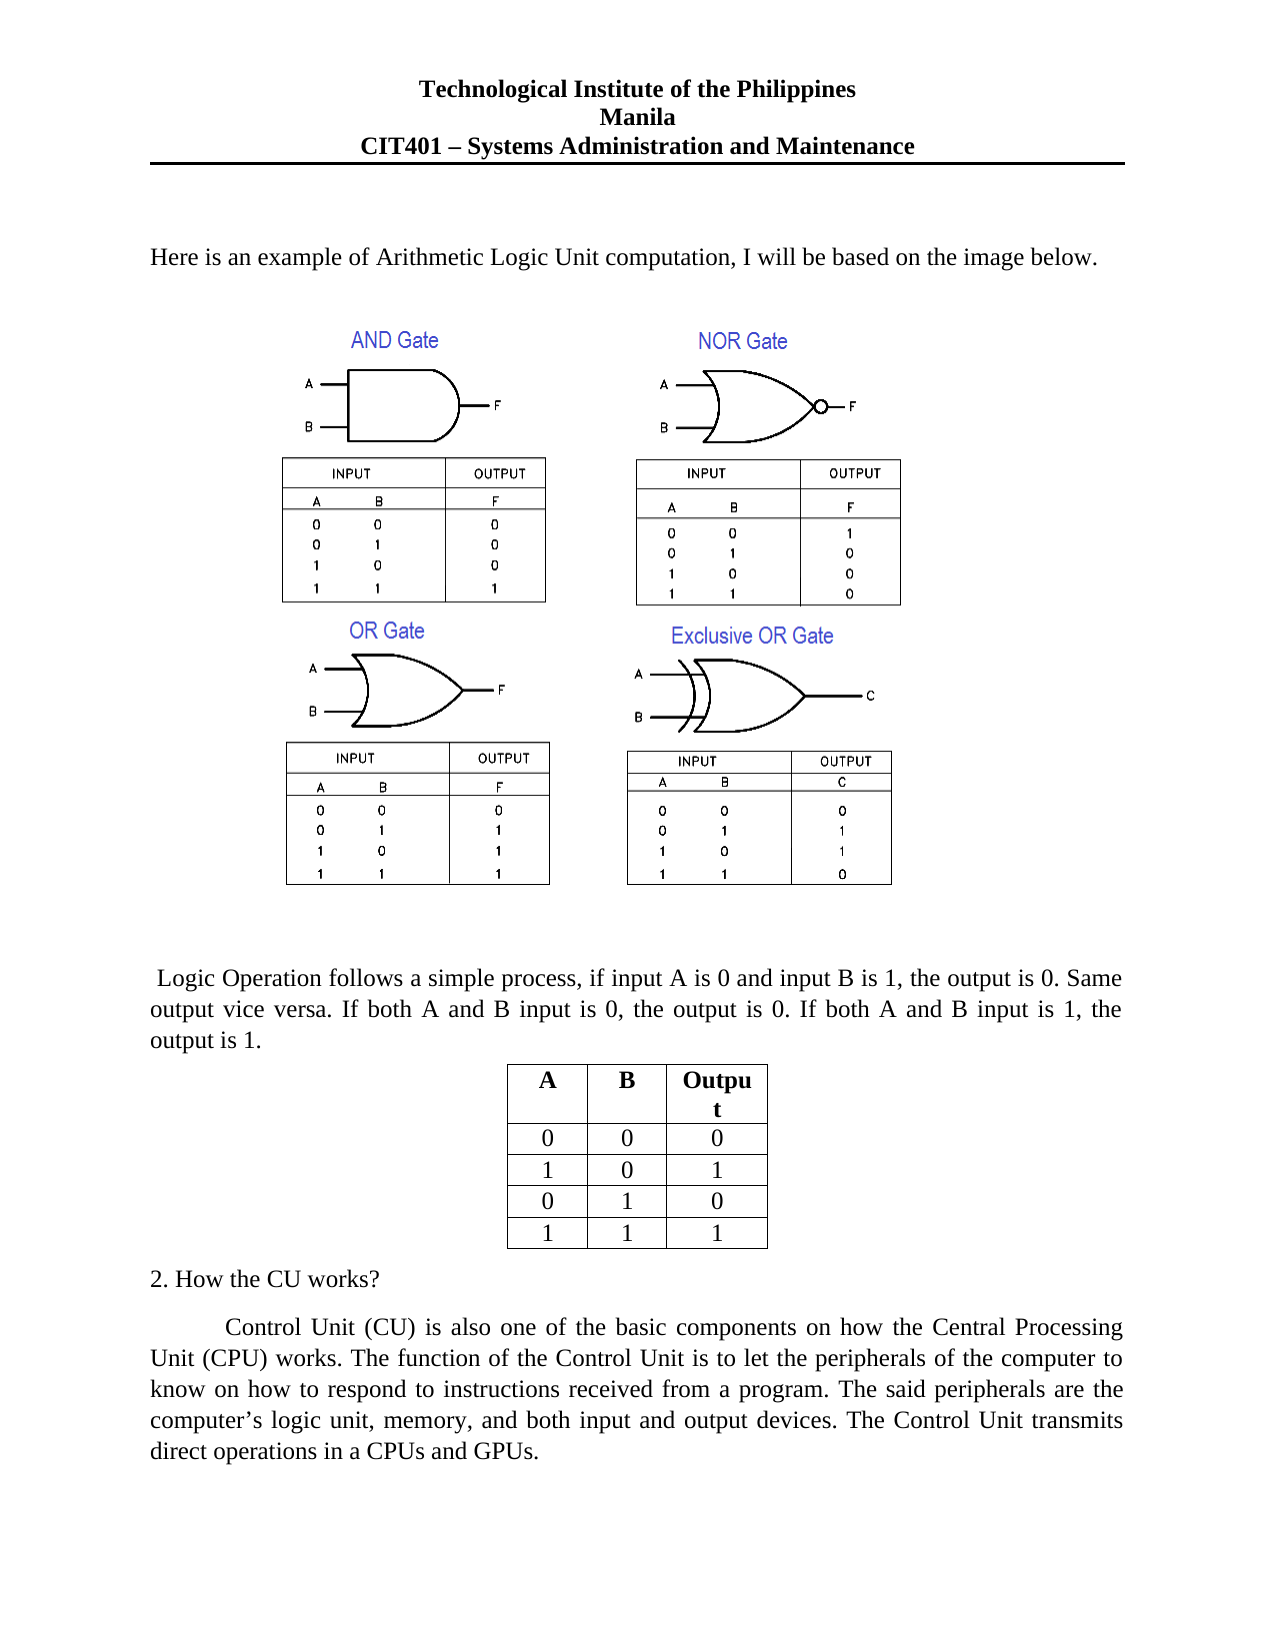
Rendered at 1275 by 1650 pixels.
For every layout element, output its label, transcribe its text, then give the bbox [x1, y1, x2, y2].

table_header A [508, 1065, 587, 1122]
table_cell 1 [508, 1155, 587, 1185]
table_header B [588, 1065, 666, 1122]
table_cell 1 [588, 1186, 666, 1217]
text Control Unit (CU) is also one of the basic components on how the Central Processing Unit (CPU) works. The function of the Control Unit is to let the peripherals of the computer to know on how to respond to instructions received from a program. The said peripherals are the computer’s logic unit, memory, and both input and output devices. The Control Unit transmits direct operations in a CPUs and GPUs. [150, 1312, 1125, 1465]
text Here is an example of Arithmetic Logic Unit computation, I will be based on the image below. [150, 242, 1125, 270]
table_cell 0 [667, 1186, 767, 1217]
table_cell 0 [588, 1124, 666, 1154]
table_cell 0 [508, 1186, 587, 1217]
text Logic Operation follows a simple process, if input A is 0 and input B is 1, the output is 0. Same output vice versa. If both A and B input is 0, the output is 0. If both A and B input is 1, the output is 1. [150, 963, 1125, 1054]
picture [214, 319, 977, 895]
table_cell 1 [508, 1218, 587, 1248]
table_cell 0 [588, 1155, 666, 1185]
table_cell 0 [508, 1124, 587, 1154]
table_cell 1 [667, 1155, 767, 1185]
table_cell 1 [588, 1218, 666, 1248]
table_header Output [667, 1065, 767, 1122]
text 2. How the CU works? [150, 1264, 1125, 1293]
table_cell 0 [667, 1124, 767, 1154]
table_cell 1 [667, 1218, 767, 1248]
